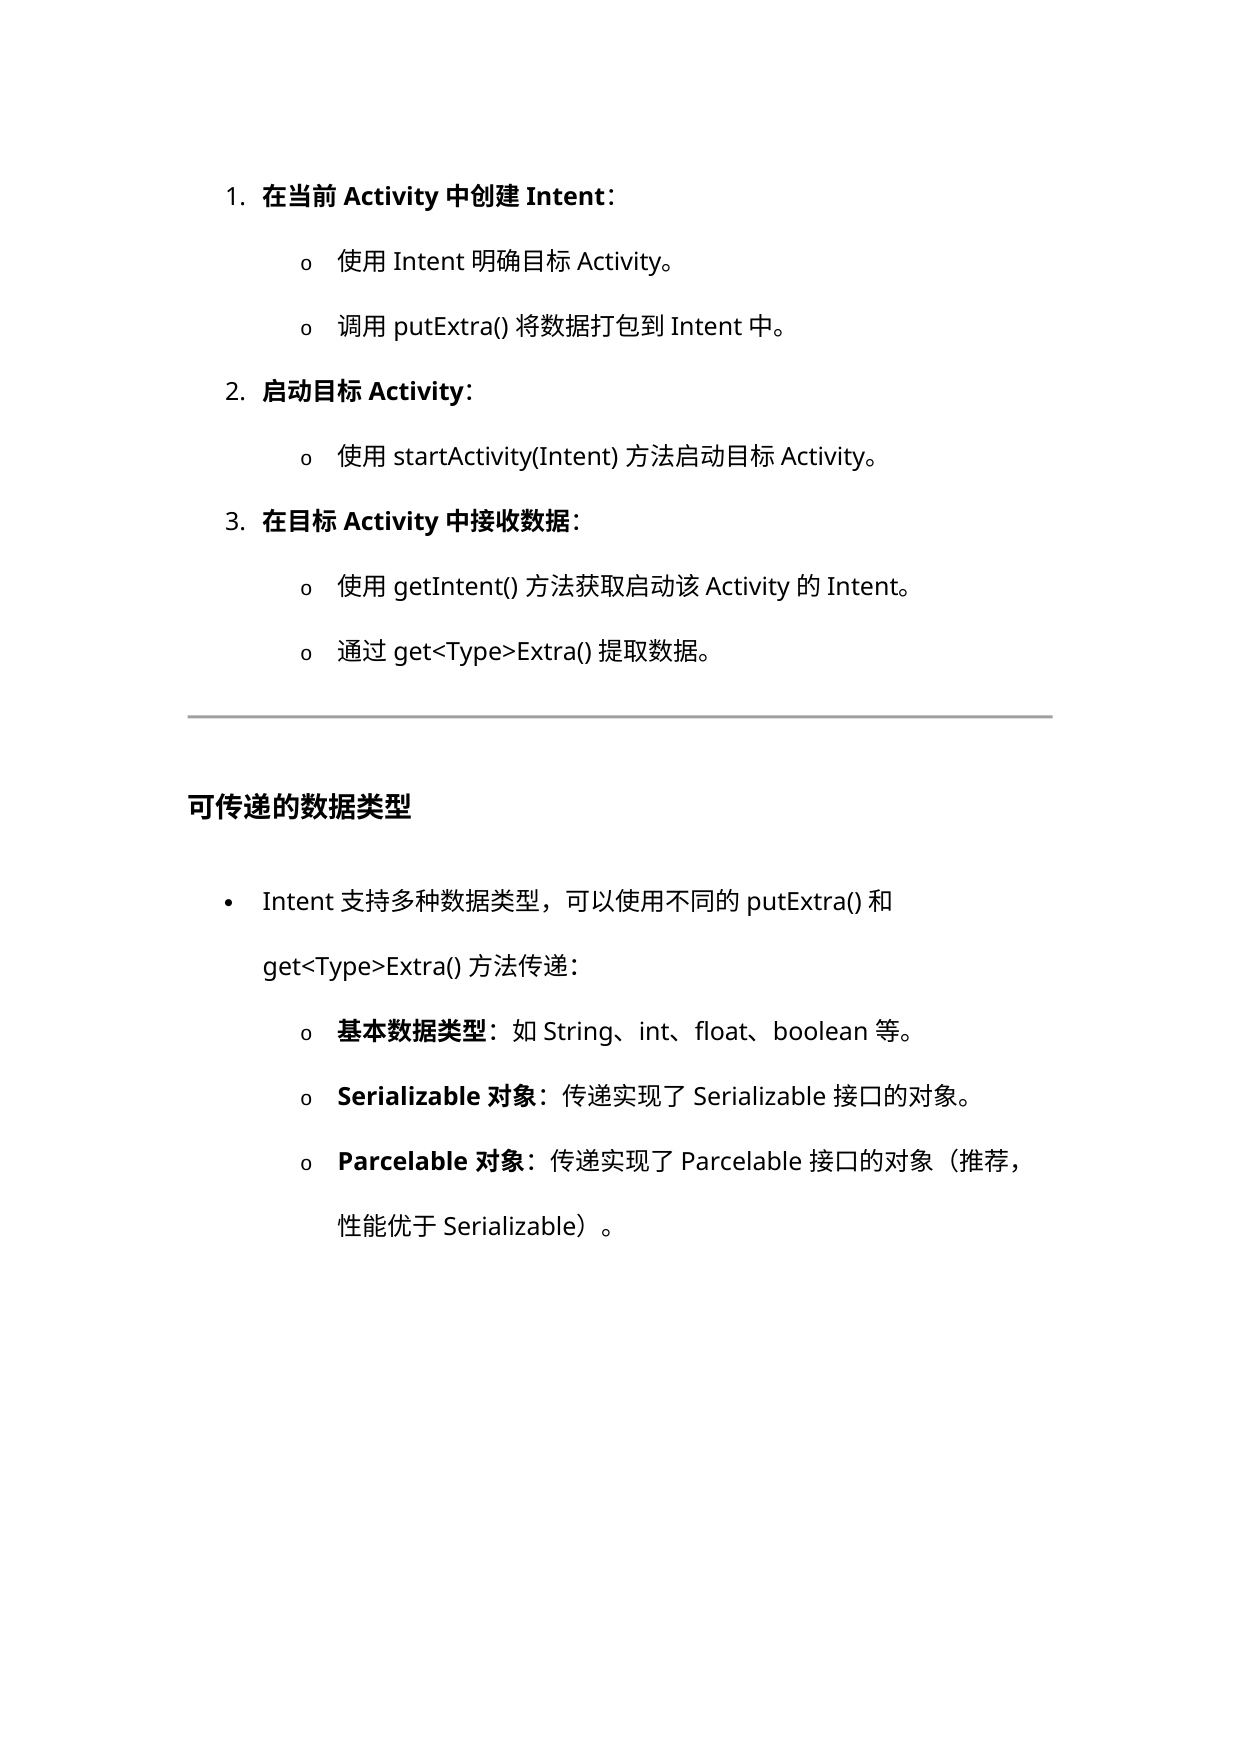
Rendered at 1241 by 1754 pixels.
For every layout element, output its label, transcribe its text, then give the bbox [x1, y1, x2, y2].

list 使用 Intent 明确目标 Activity。 [300, 227, 1053, 292]
text 可传递的数据类型 [187, 773, 1053, 838]
list 调用 putExtra() 将数据打包到 Intent 中。 [300, 292, 1053, 357]
list Intent 支持多种数据类型，可以使用不同的 putExtra() 和 get<Type>Extra() 方法传递： [225, 867, 1053, 997]
list 在目标 Activity 中接收数据： [225, 487, 1053, 552]
list 使用 getIntent() 方法获取启动该 Activity 的 Intent。 [300, 552, 1053, 617]
list 在当前 Activity 中创建 Intent： [225, 162, 1053, 227]
list 基本数据类型：如 String、int、float、boolean 等。 [300, 997, 1053, 1062]
list 通过 get<Type>Extra() 提取数据。 [300, 617, 1053, 682]
list 使用 startActivity(Intent) 方法启动目标 Activity。 [300, 422, 1053, 487]
list Parcelable 对象：传递实现了 Parcelable 接口的对象（推荐，性能优于 Serializable）。 [300, 1127, 1053, 1257]
list 启动目标 Activity： [225, 357, 1053, 422]
list Serializable 对象：传递实现了 Serializable 接口的对象。 [300, 1062, 1053, 1127]
